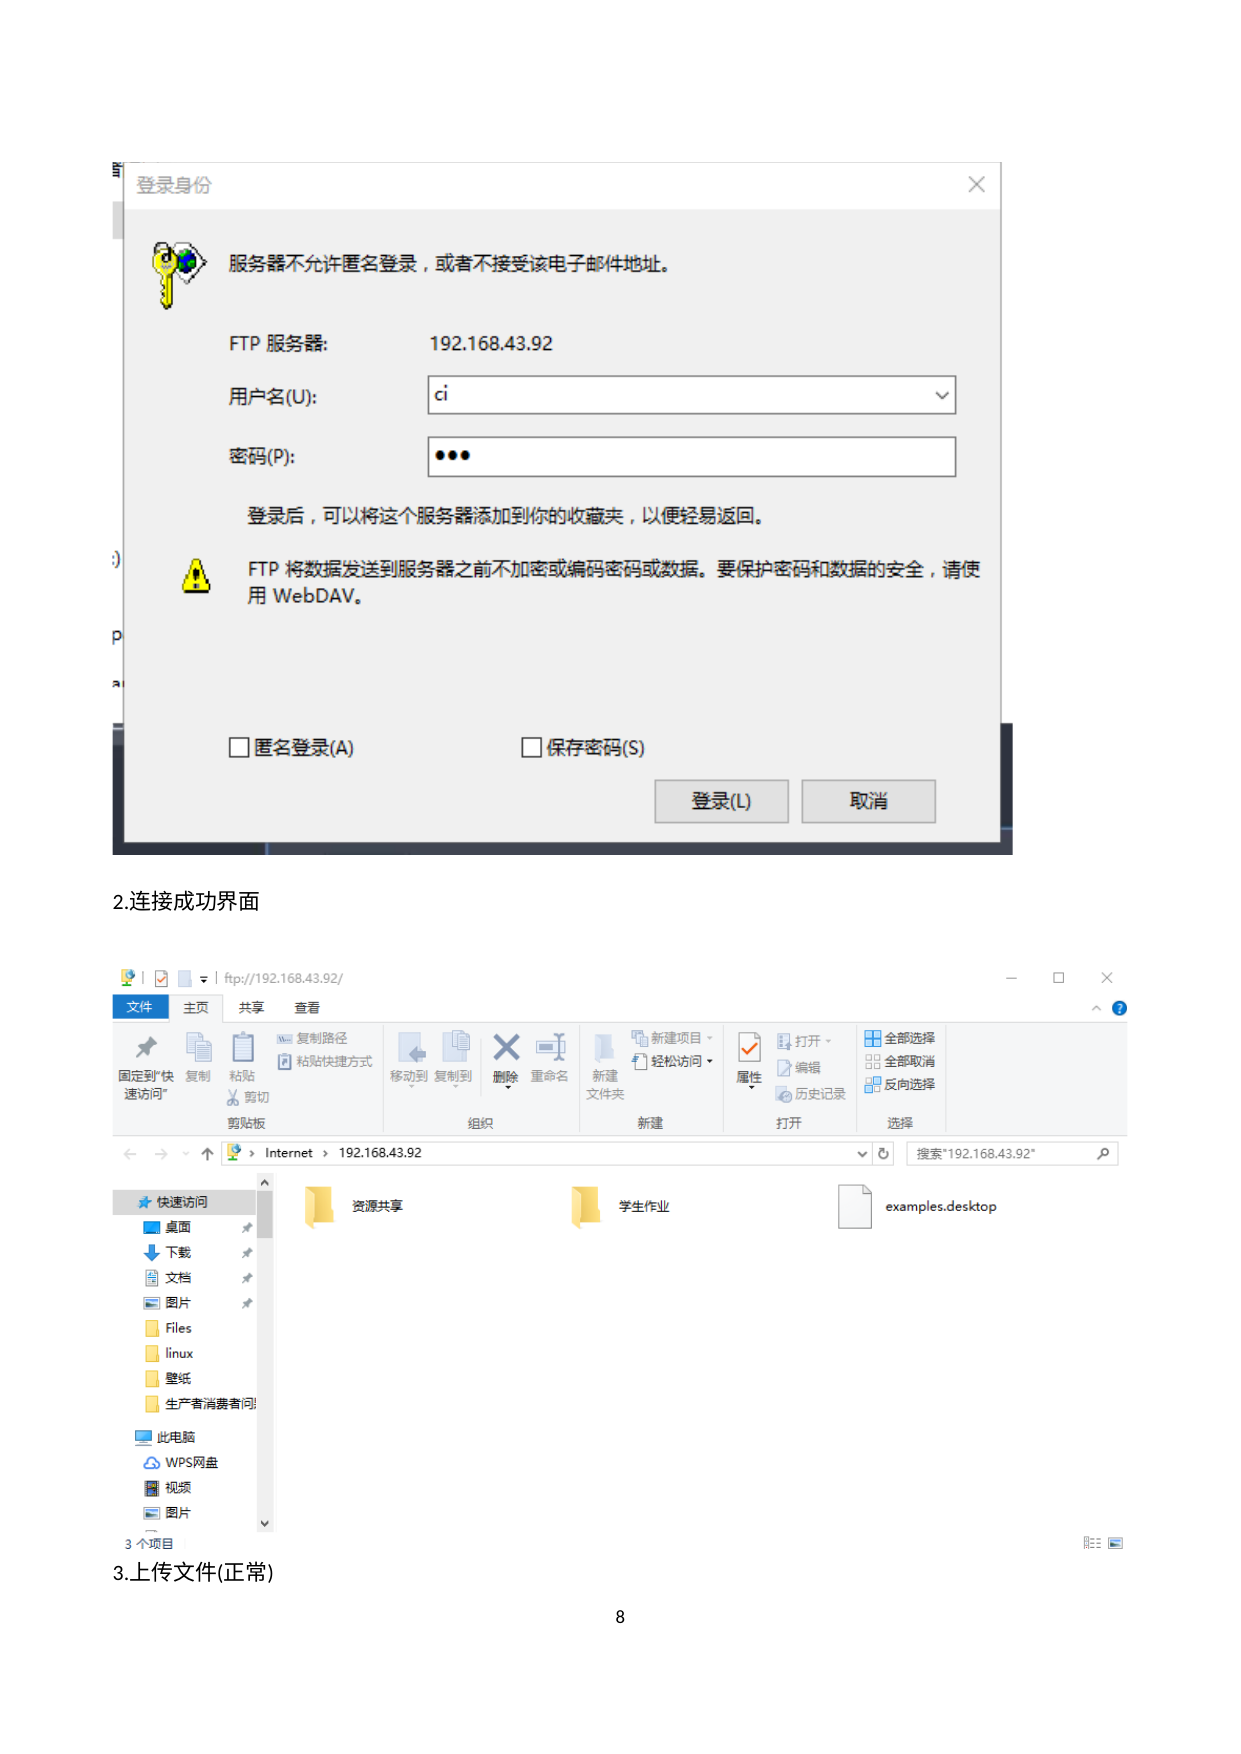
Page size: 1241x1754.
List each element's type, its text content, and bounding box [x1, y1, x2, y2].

picture [112, 162, 1013, 855]
picture [112, 963, 1128, 1549]
text 3.上传文件(正常) [112, 1555, 1128, 1587]
text 2.连接成功界面 [112, 884, 1128, 916]
